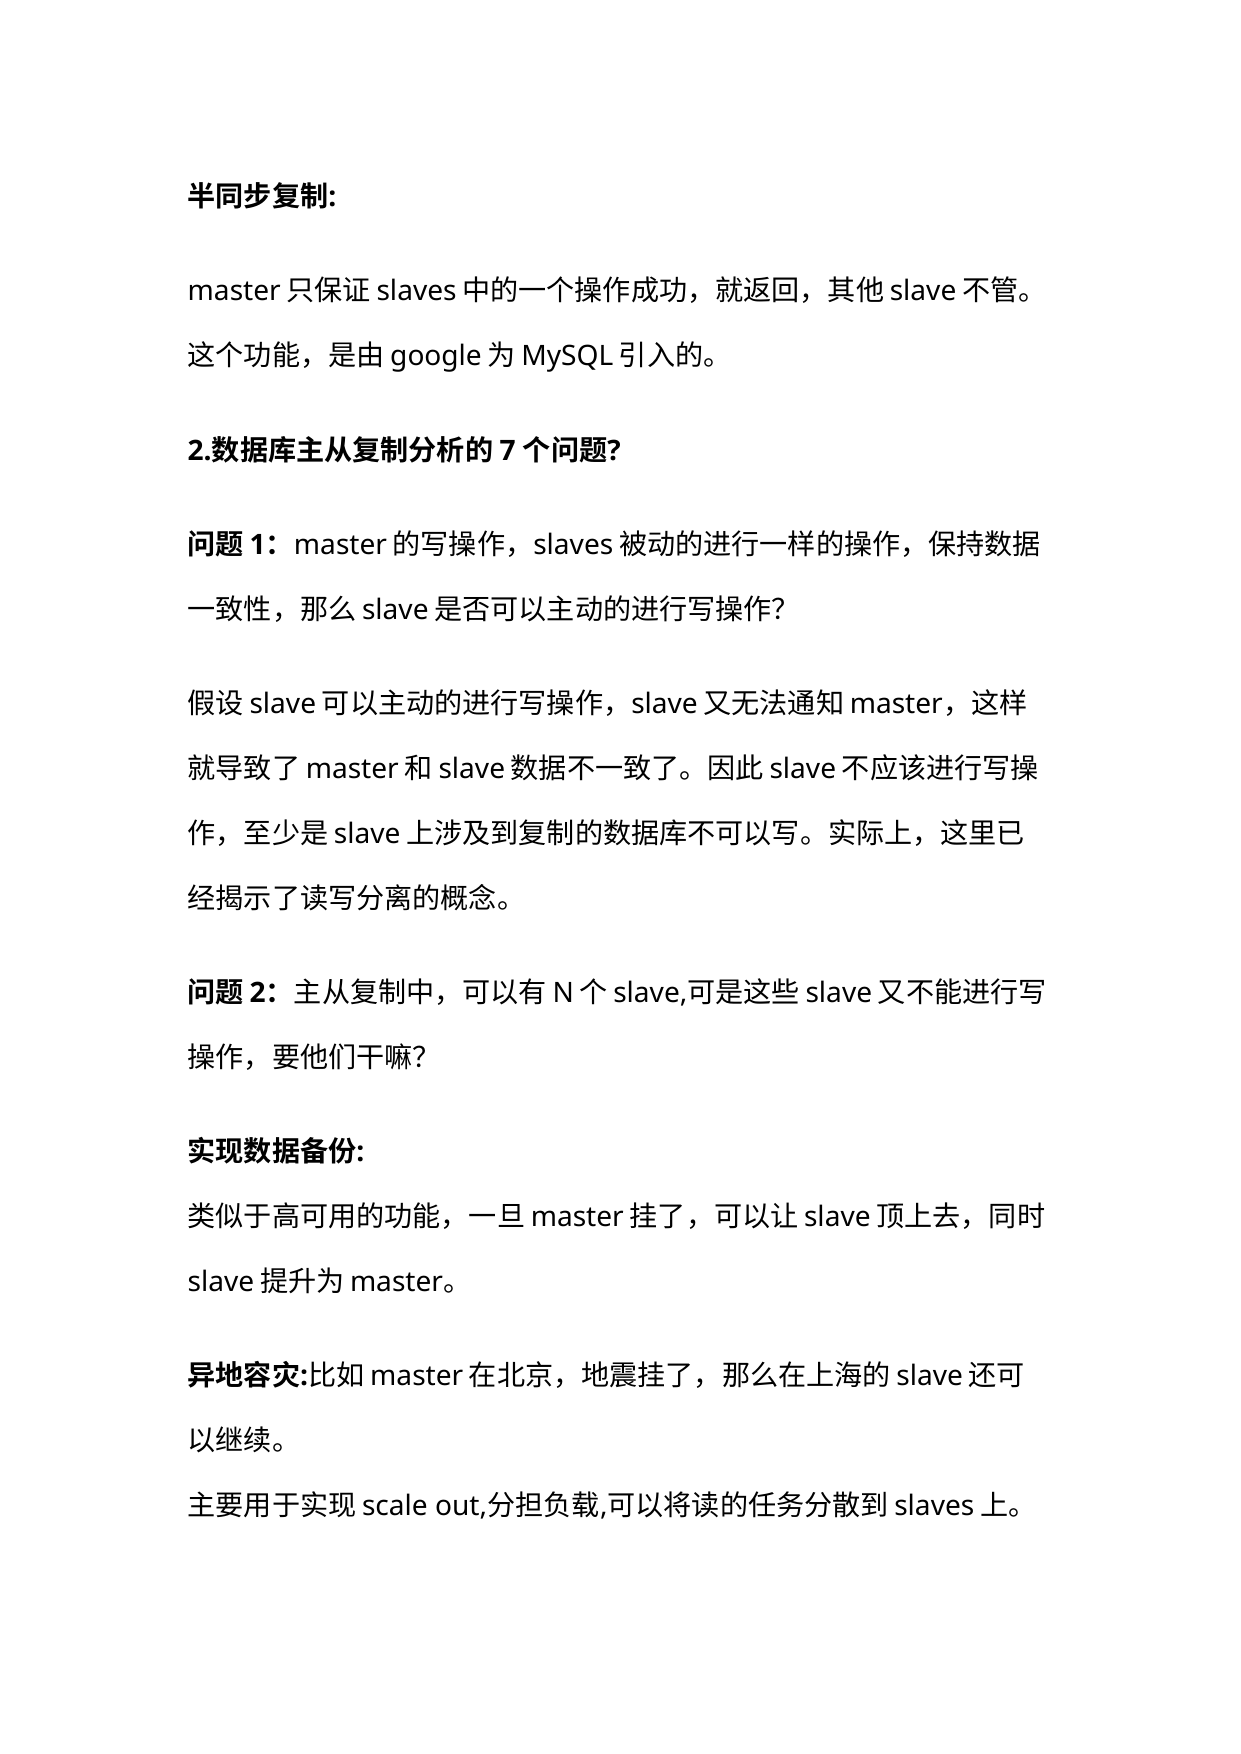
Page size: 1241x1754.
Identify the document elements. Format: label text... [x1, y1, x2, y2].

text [187, 1341, 1053, 1536]
text 实现数据备份: 类似于高可用的功能，一旦master挂了，可以让slave顶上去，同时slave提升为master。 [187, 1117, 1053, 1312]
text 半同步复制: [187, 162, 1053, 227]
text 问题1：master的写操作，slaves被动的进行一样的操作，保持数据一致性，那么slave是否可以主动的进行写操作？ [187, 509, 1053, 639]
text 假设slave可以主动的进行写操作，slave又无法通知master，这样就导致了master和slave数据不一致了。因此slave不应该进行写操作，至少是slave上涉及到复制的数据库不可以写。实际上，这里已经揭示了读写分离的概念。 [187, 669, 1053, 929]
text master只保证slaves中的一个操作成功，就返回，其他slave不管。 这个功能，是由google为MySQL引入的。 [187, 256, 1053, 386]
text 2.数据库主从复制分析的 7 个问题? [187, 415, 1053, 480]
text 问题2：主从复制中，可以有N个slave,可是这些slave又不能进行写操作，要他们干嘛？ [187, 958, 1053, 1088]
